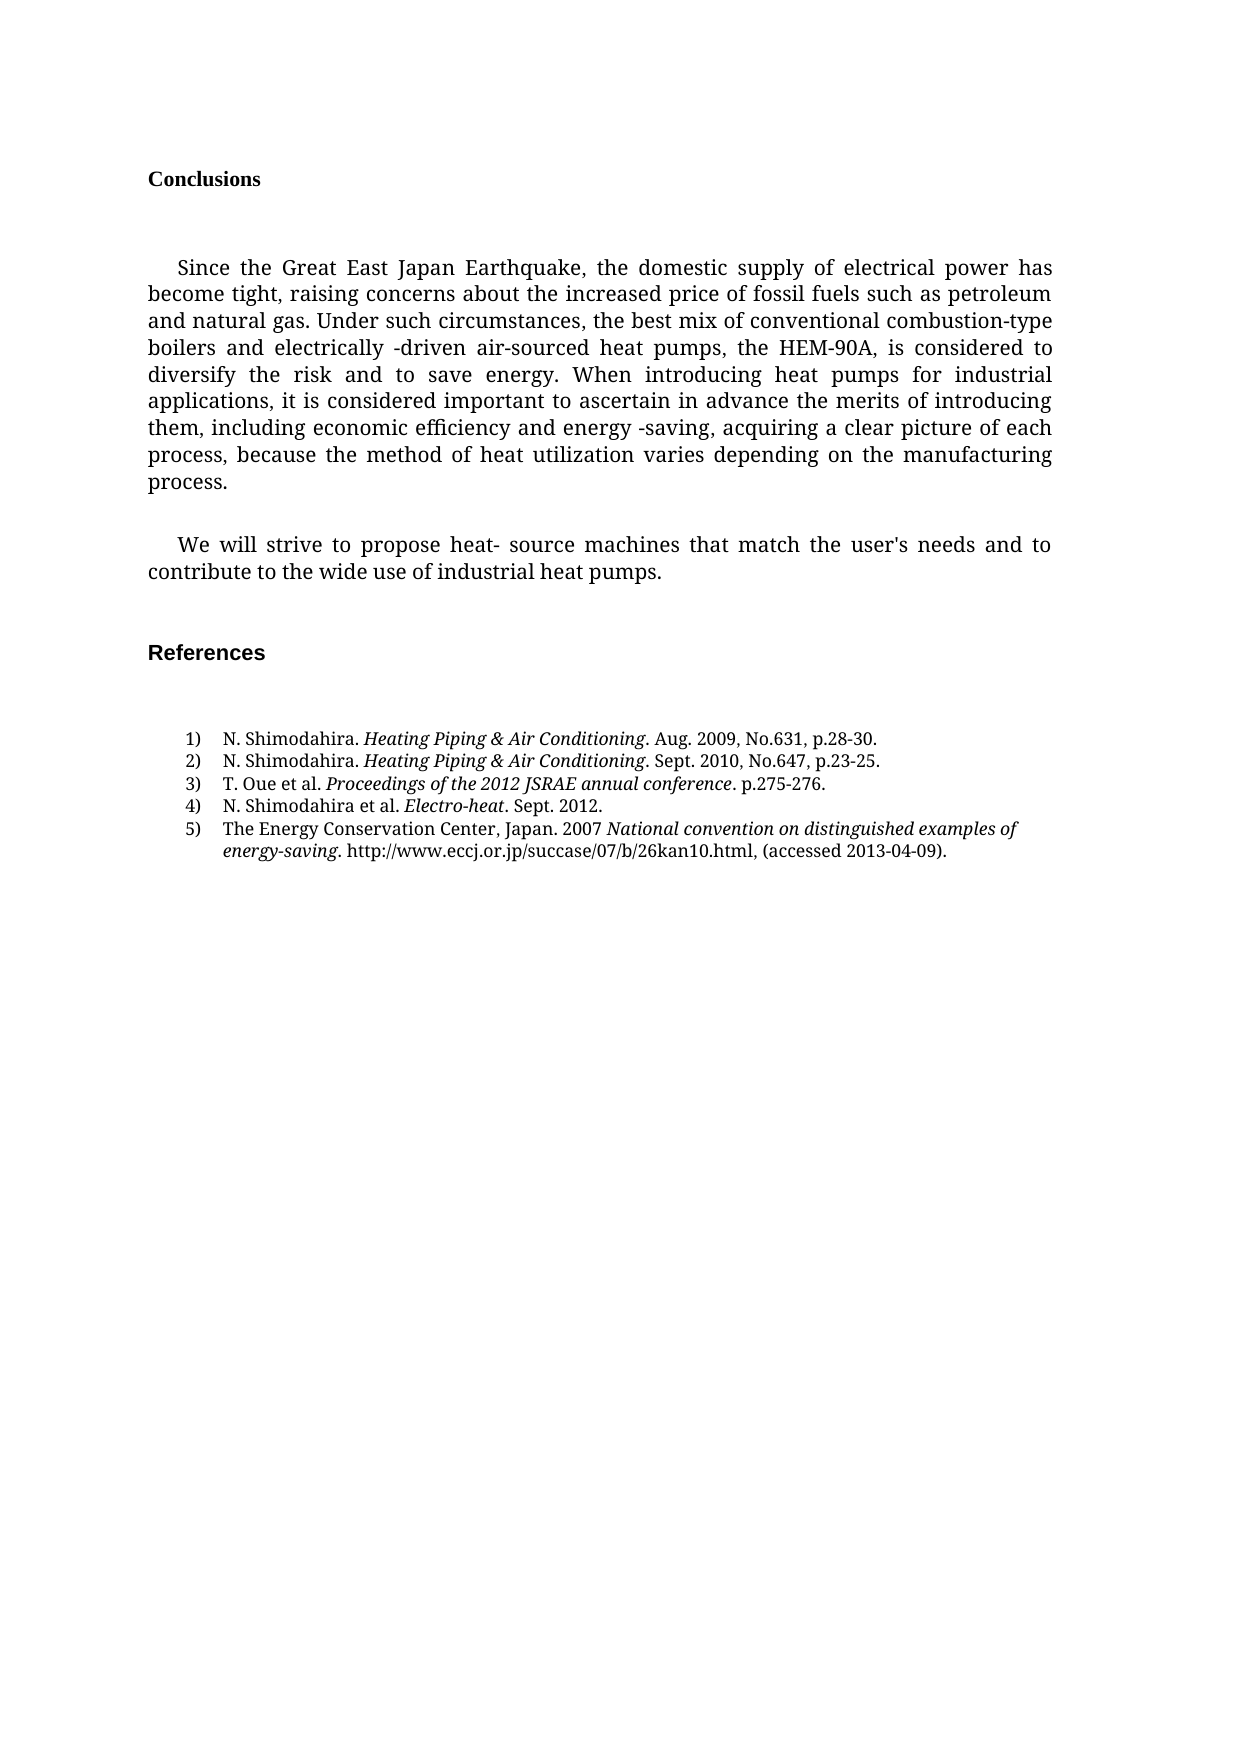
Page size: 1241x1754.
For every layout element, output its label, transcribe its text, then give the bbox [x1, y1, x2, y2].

text Conclusions [148, 166, 1093, 192]
text We will strive to propose heat- source machines that match the user's needs and to contribute to the wide use of industrial heat pumps. [148, 530, 1053, 585]
text Since the Great East Japan Earthquake, the domestic supply of electrical power has become tight, raising concerns about the increased price of fossil fuels such as petroleum and natural gas. Under such circumstances, the best mix of conventional combustion-type boilers and electrically -driven air-sourced heat pumps, the HEM-90A, is considered to diversify the risk and to save energy. When introducing heat pumps for industrial applications, it is considered important to ascertain in advance the merits of introducing them, including economic efficiency and energy -saving, acquiring a clear picture of each process, because the method of heat utilization varies depending on the manufacturing process. [148, 254, 1053, 495]
list T. Oue et al. Proceedings of the 2012 JSRAE annual conference. p.275-276. [185, 772, 1053, 794]
list The Energy Conservation Center, Japan. 2007 National convention on distinguished examples of energy-saving. http://www.eccj.or.jp/succase/07/b/26kan10.html, (accessed 2013-04-09). [185, 817, 1053, 862]
list N. Shimodahira et al. Electro-heat. Sept. 2012. [185, 794, 1093, 817]
list N. Shimodahira. Heating Piping & Air Conditioning. Sept. 2010, No.647, p.23-25. [185, 750, 1053, 772]
list N. Shimodahira. Heating Piping & Air Conditioning. Aug. 2009, No.631, p.28-30. [185, 728, 1053, 750]
text References [148, 640, 1093, 666]
